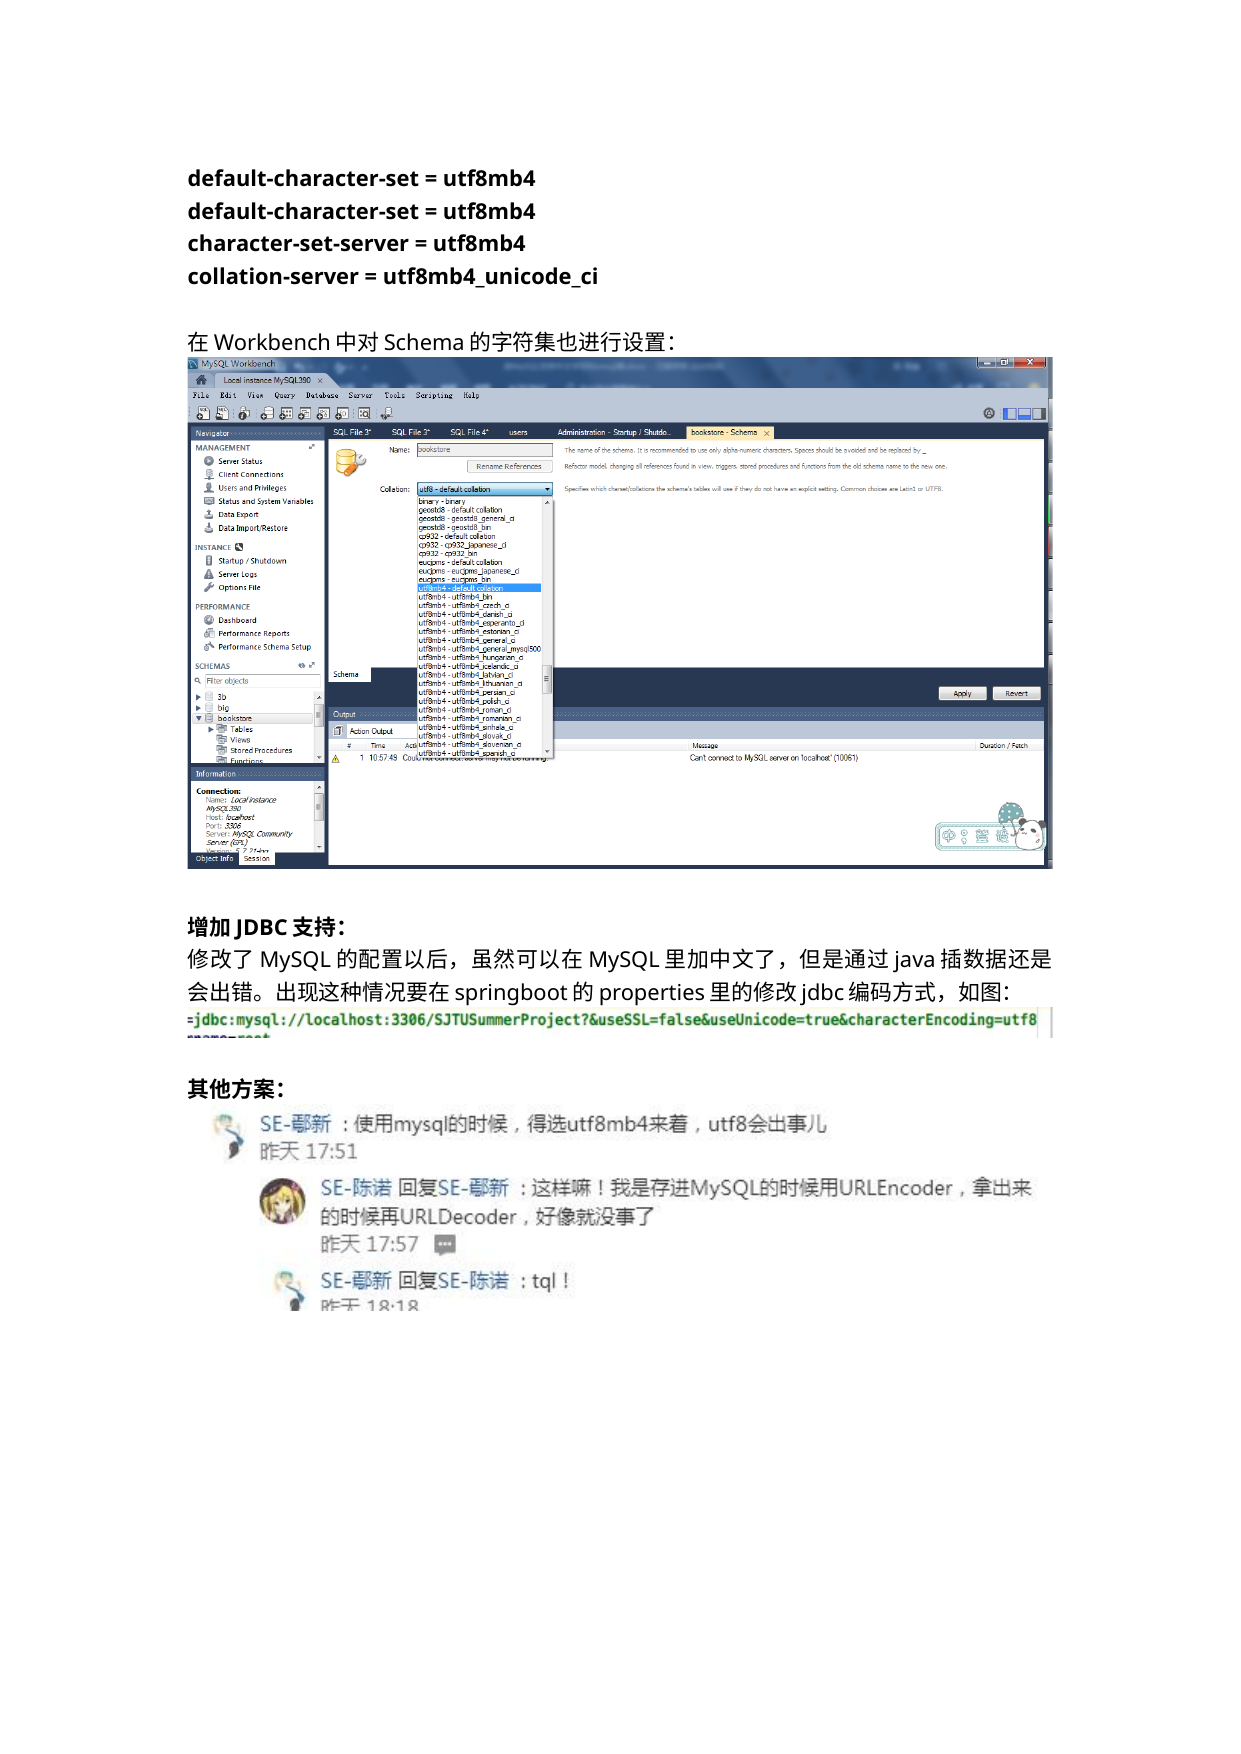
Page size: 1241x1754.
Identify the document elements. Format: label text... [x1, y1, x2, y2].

picture [187, 1104, 1053, 1311]
text 其他方案： [187, 1072, 1053, 1104]
text 在Workbench中对Schema的字符集也进行设置： [187, 324, 1053, 357]
text collation-server = utf8mb4_unicode_ci [187, 259, 1053, 292]
text character-set-server = utf8mb4 [187, 227, 1053, 259]
text default-character-set = utf8mb4 [187, 194, 1053, 227]
picture [187, 1007, 1053, 1038]
text 增加JDBC支持： [187, 909, 1053, 942]
text 修改了MySQL的配置以后，虽然可以在MySQL里加中文了，但是通过java插数据还是会出错。出现这种情况要在springboot的properties里的修改jdbc编码方式，如图： [187, 942, 1053, 1007]
picture [187, 357, 1053, 869]
text default-character-set = utf8mb4 [187, 162, 1053, 194]
